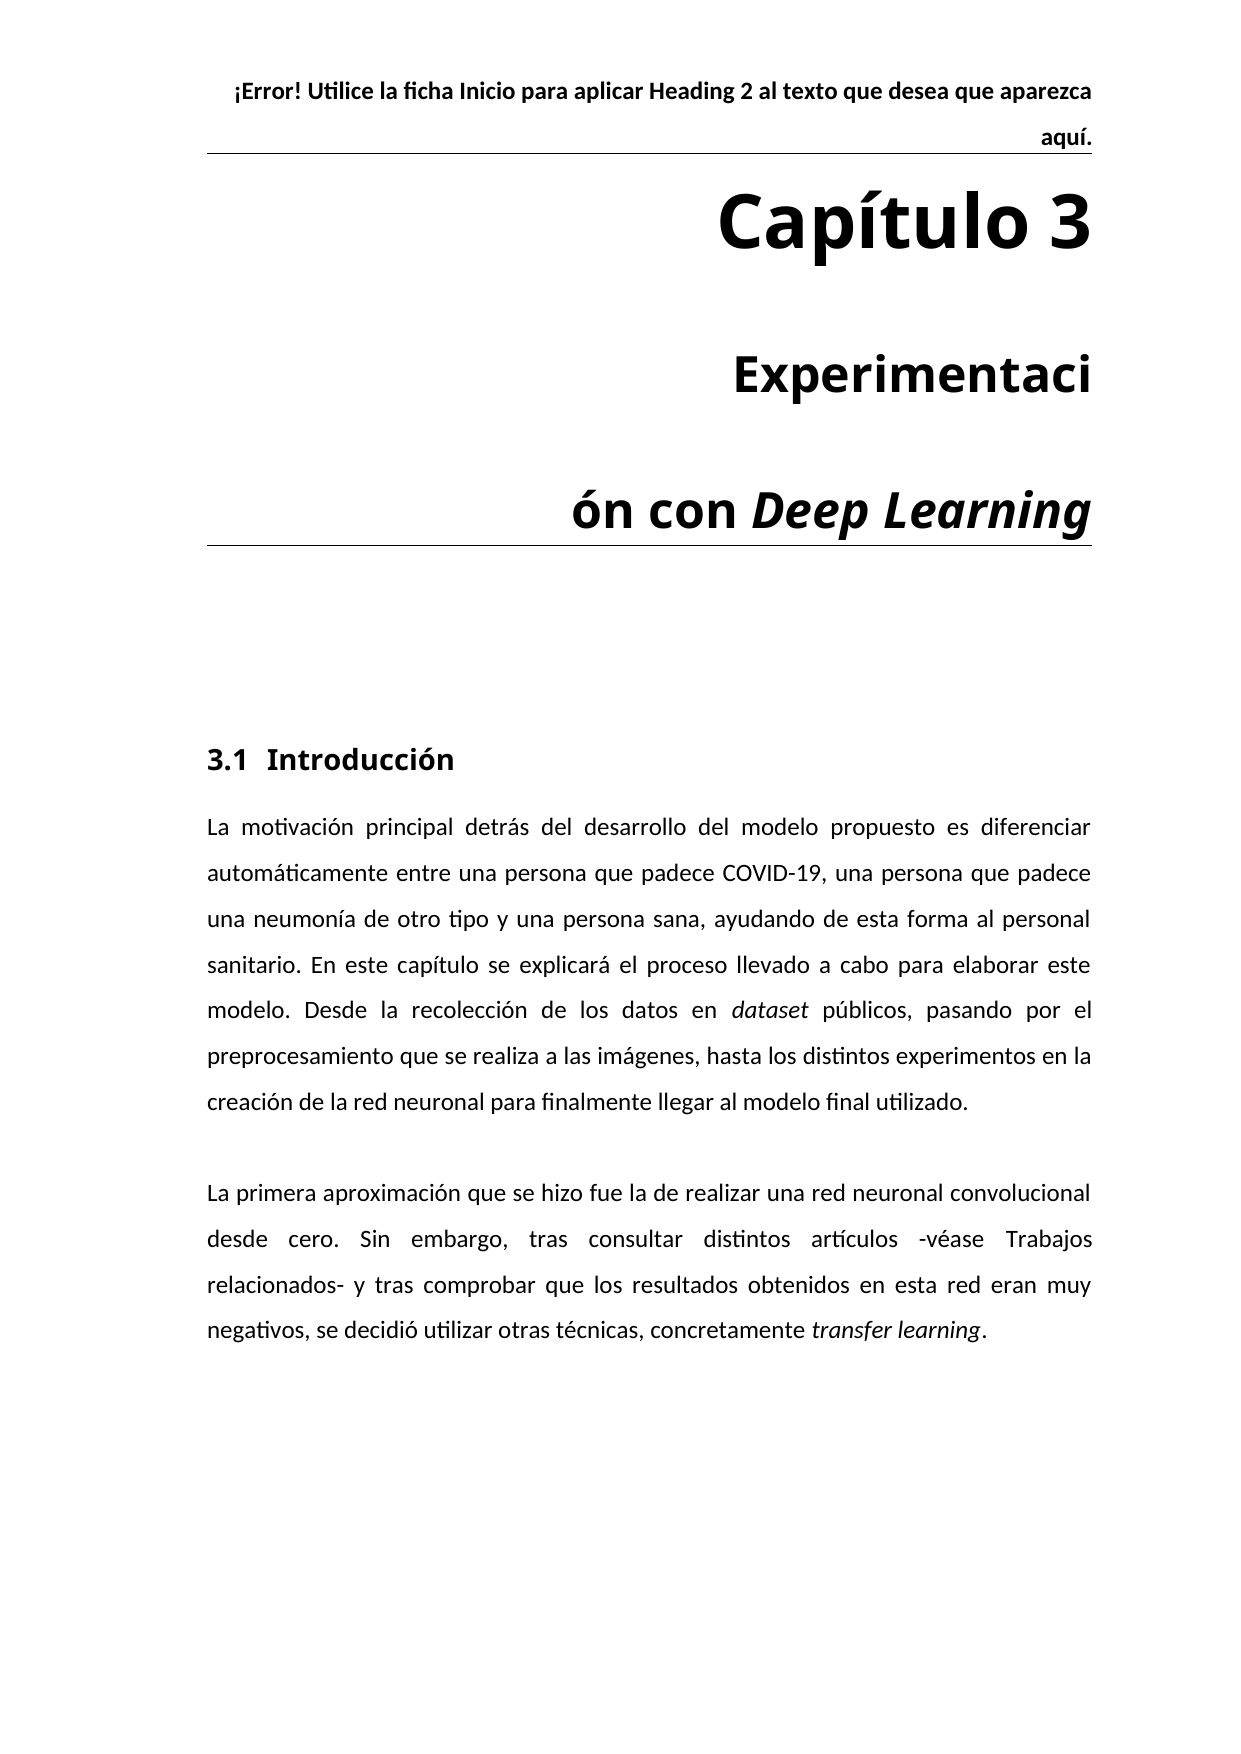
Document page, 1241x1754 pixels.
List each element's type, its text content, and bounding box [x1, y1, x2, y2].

subtitle Experimentación con Deep Learning [207, 169, 1092, 545]
text La primera aproximación que se hizo fue la de realizar una red neuronal convolucional desde cero. Sin embargo, tras consultar distintos artículos -véase Trabajos relacionados- y tras comprobar que los resultados obtenidos en esta red eran muy negativos, se decidió utilizar otras técnicas, concretamente transfer learning. [207, 1177, 1092, 1345]
subtitle Introducción [207, 739, 1092, 779]
text La motivación principal detrás del desarrollo del modelo propuesto es diferenciar automáticamente entre una persona que padece COVID-19, una persona que padece una neumonía de otro tipo y una persona sana, ayudando de esta forma al personal sanitario. En este capítulo se explicará el proceso llevado a cabo para elaborar este modelo. Desde la recolección de los datos en dataset públicos, pasando por el preprocesamiento que se realiza a las imágenes, hasta los distintos experimentos en la creación de la red neuronal para finalmente llegar al modelo final utilizado. [207, 812, 1092, 1116]
